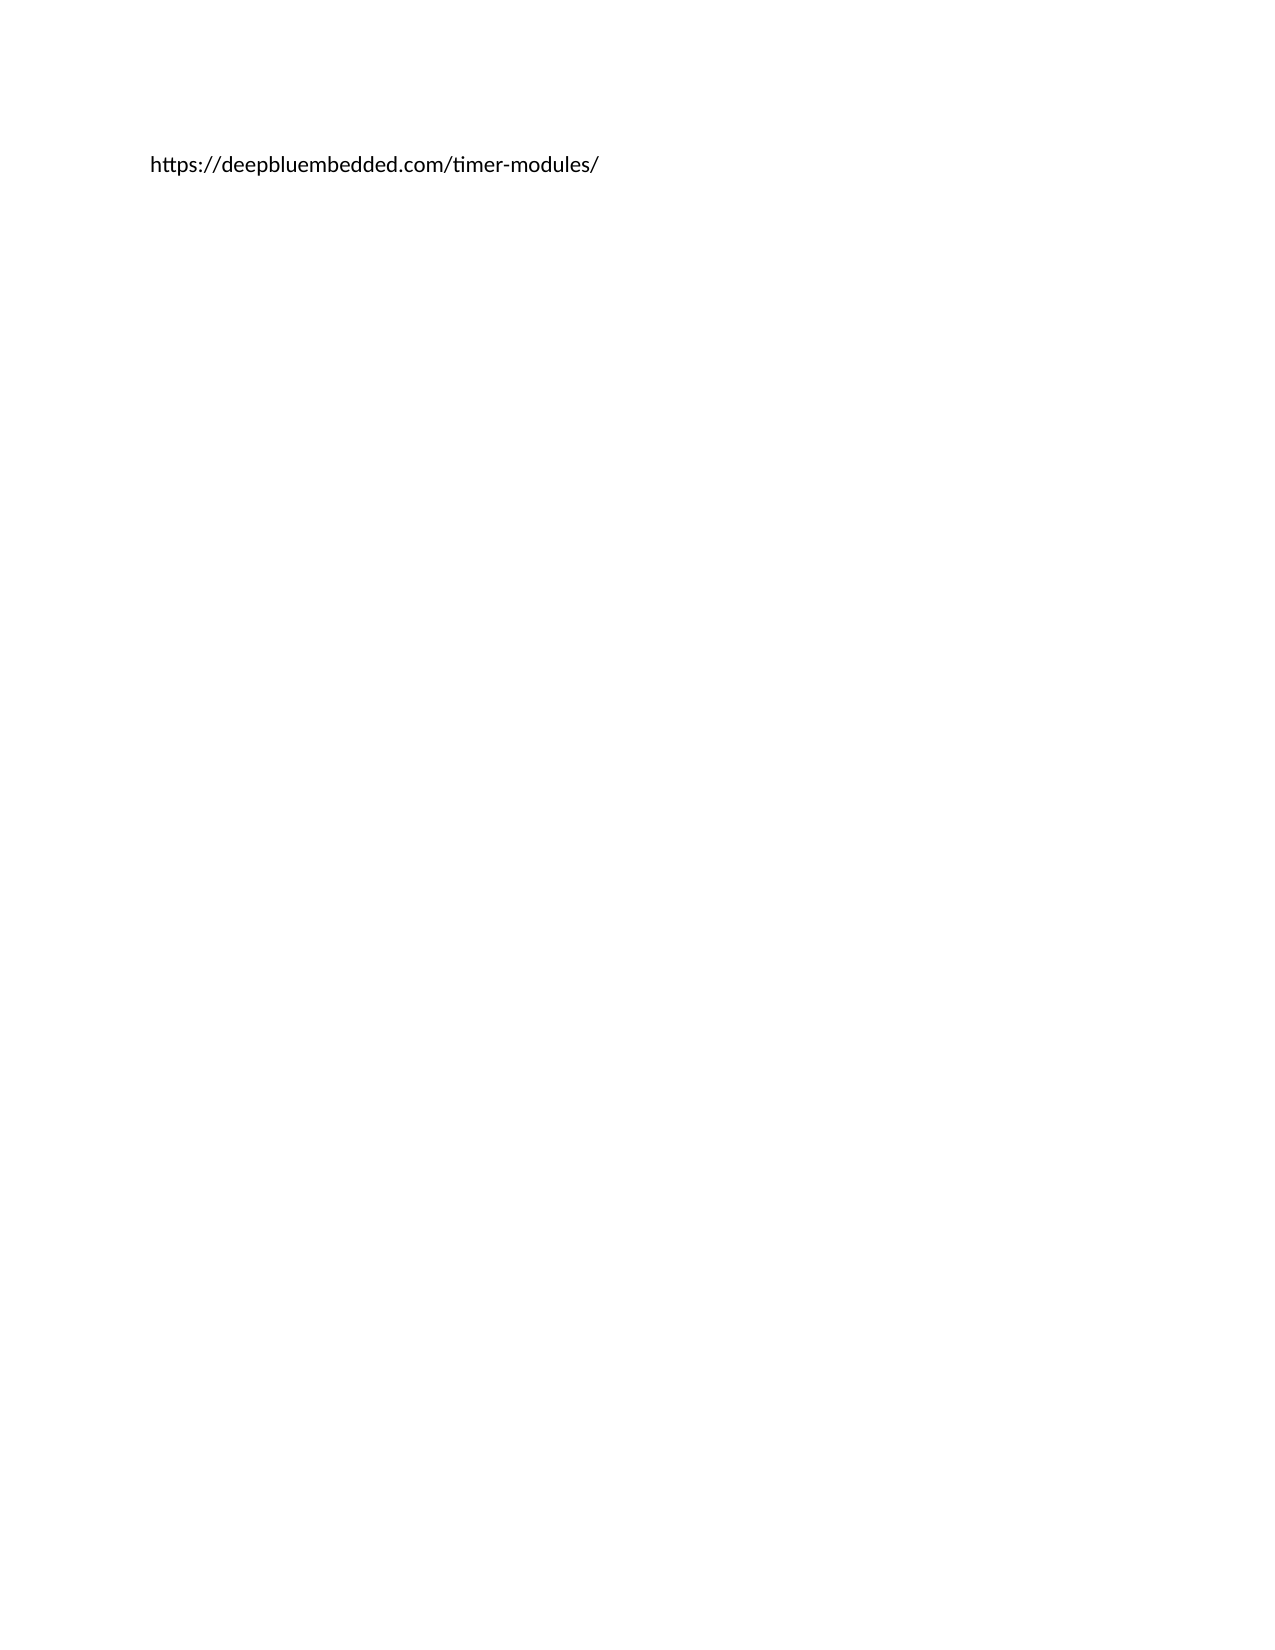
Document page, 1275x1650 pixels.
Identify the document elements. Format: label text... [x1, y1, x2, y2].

text https://deepbluembedded.com/timer-modules/ [150, 150, 1125, 178]
